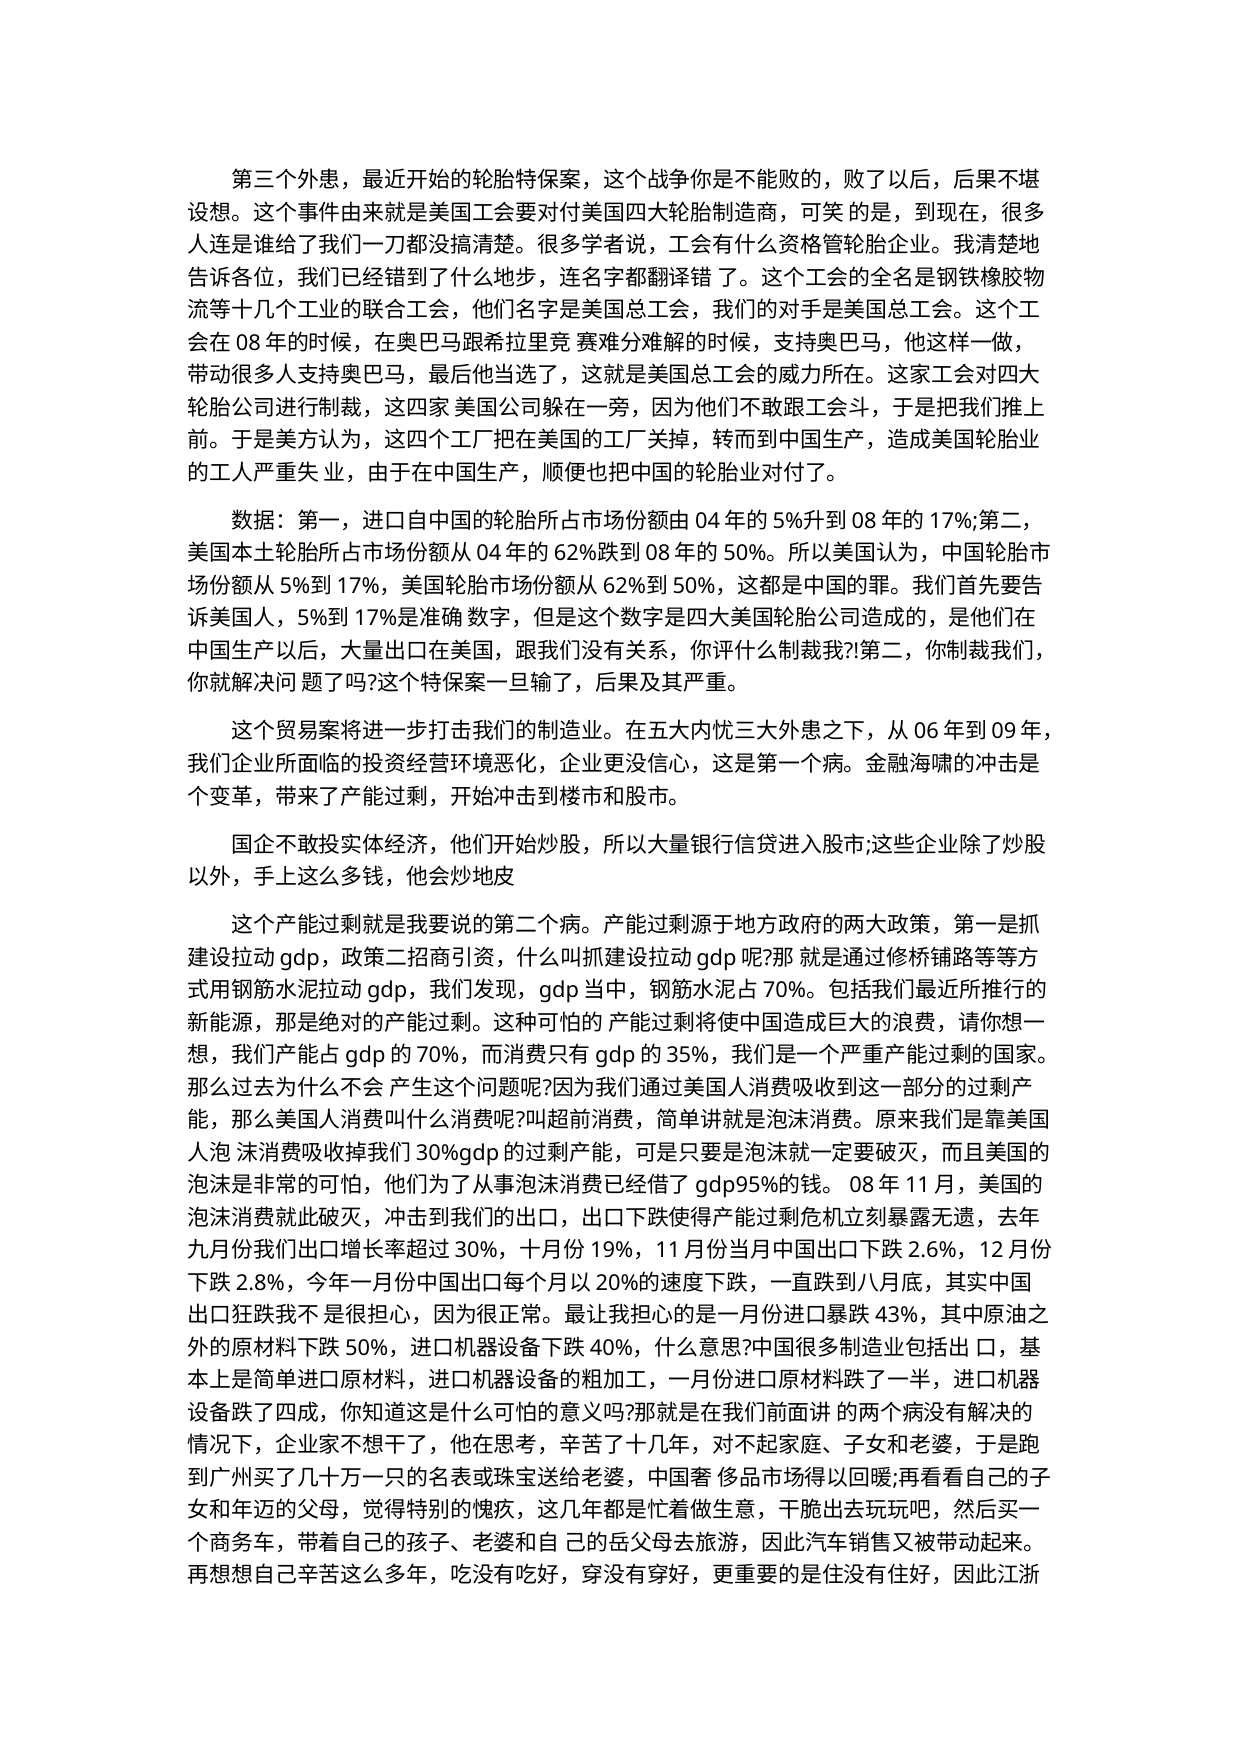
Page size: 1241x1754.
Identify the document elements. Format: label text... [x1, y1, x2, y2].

text 第三个外患，最近开始的轮胎特保案，这个战争你是不能败的，败了以后，后果不堪设想。这个事件由来就是美国工会要对付美国四大轮胎制造商，可笑 的是，到现在，很多人连是谁给了我们一刀都没搞清楚。很多学者说，工会有什么资格管轮胎企业。我清楚地告诉各位，我们已经错到了什么地步，连名字都翻译错 了。这个工会的全名是钢铁橡胶物流等十几个工业的联合工会，他们名字是美国总工会，我们的对手是美国总工会。这个工会在08年的时候，在奥巴马跟希拉里竞 赛难分难解的时候，支持奥巴马，他这样一做，带动很多人支持奥巴马，最后他当选了，这就是美国总工会的威力所在。这家工会对四大轮胎公司进行制裁，这四家 美国公司躲在一旁，因为他们不敢跟工会斗，于是把我们推上前。于是美方认为，这四个工厂把在美国的工厂关掉，转而到中国生产，造成美国轮胎业的工人严重失 业，由于在中国生产，顺便也把中国的轮胎业对付了。 [187, 162, 1053, 487]
text 数据：第一，进口自中国的轮胎所占市场份额由04年的5%升到08年的17%;第二，美国本土轮胎所占市场份额从04年的62%跌到08年的 50%。所以美国认为，中国轮胎市场份额从5%到17%，美国轮胎市场份额从62%到50%，这都是中国的罪。我们首先要告诉美国人，5%到17%是准确 数字，但是这个数字是四大美国轮胎公司造成的，是他们在中国生产以后，大量出口在美国，跟我们没有关系，你评什么制裁我?!第二，你制裁我们，你就解决问 题了吗?这个特保案一旦输了，后果及其严重。 [187, 503, 1053, 698]
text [187, 907, 1053, 1589]
text 国企不敢投实体经济，他们开始炒股，所以大量银行信贷进入股市;这些企业除了炒股以外，手上这么多钱，他会炒地皮 [187, 826, 1053, 891]
text 这个贸易案将进一步打击我们的制造业。在五大内忧三大外患之下，从06年到09年，我们企业所面临的投资经营环境恶化，企业更没信心，这是第一个病。金融海啸的冲击是个变革，带来了产能过剩，开始冲击到楼市和股市。 [187, 713, 1053, 811]
